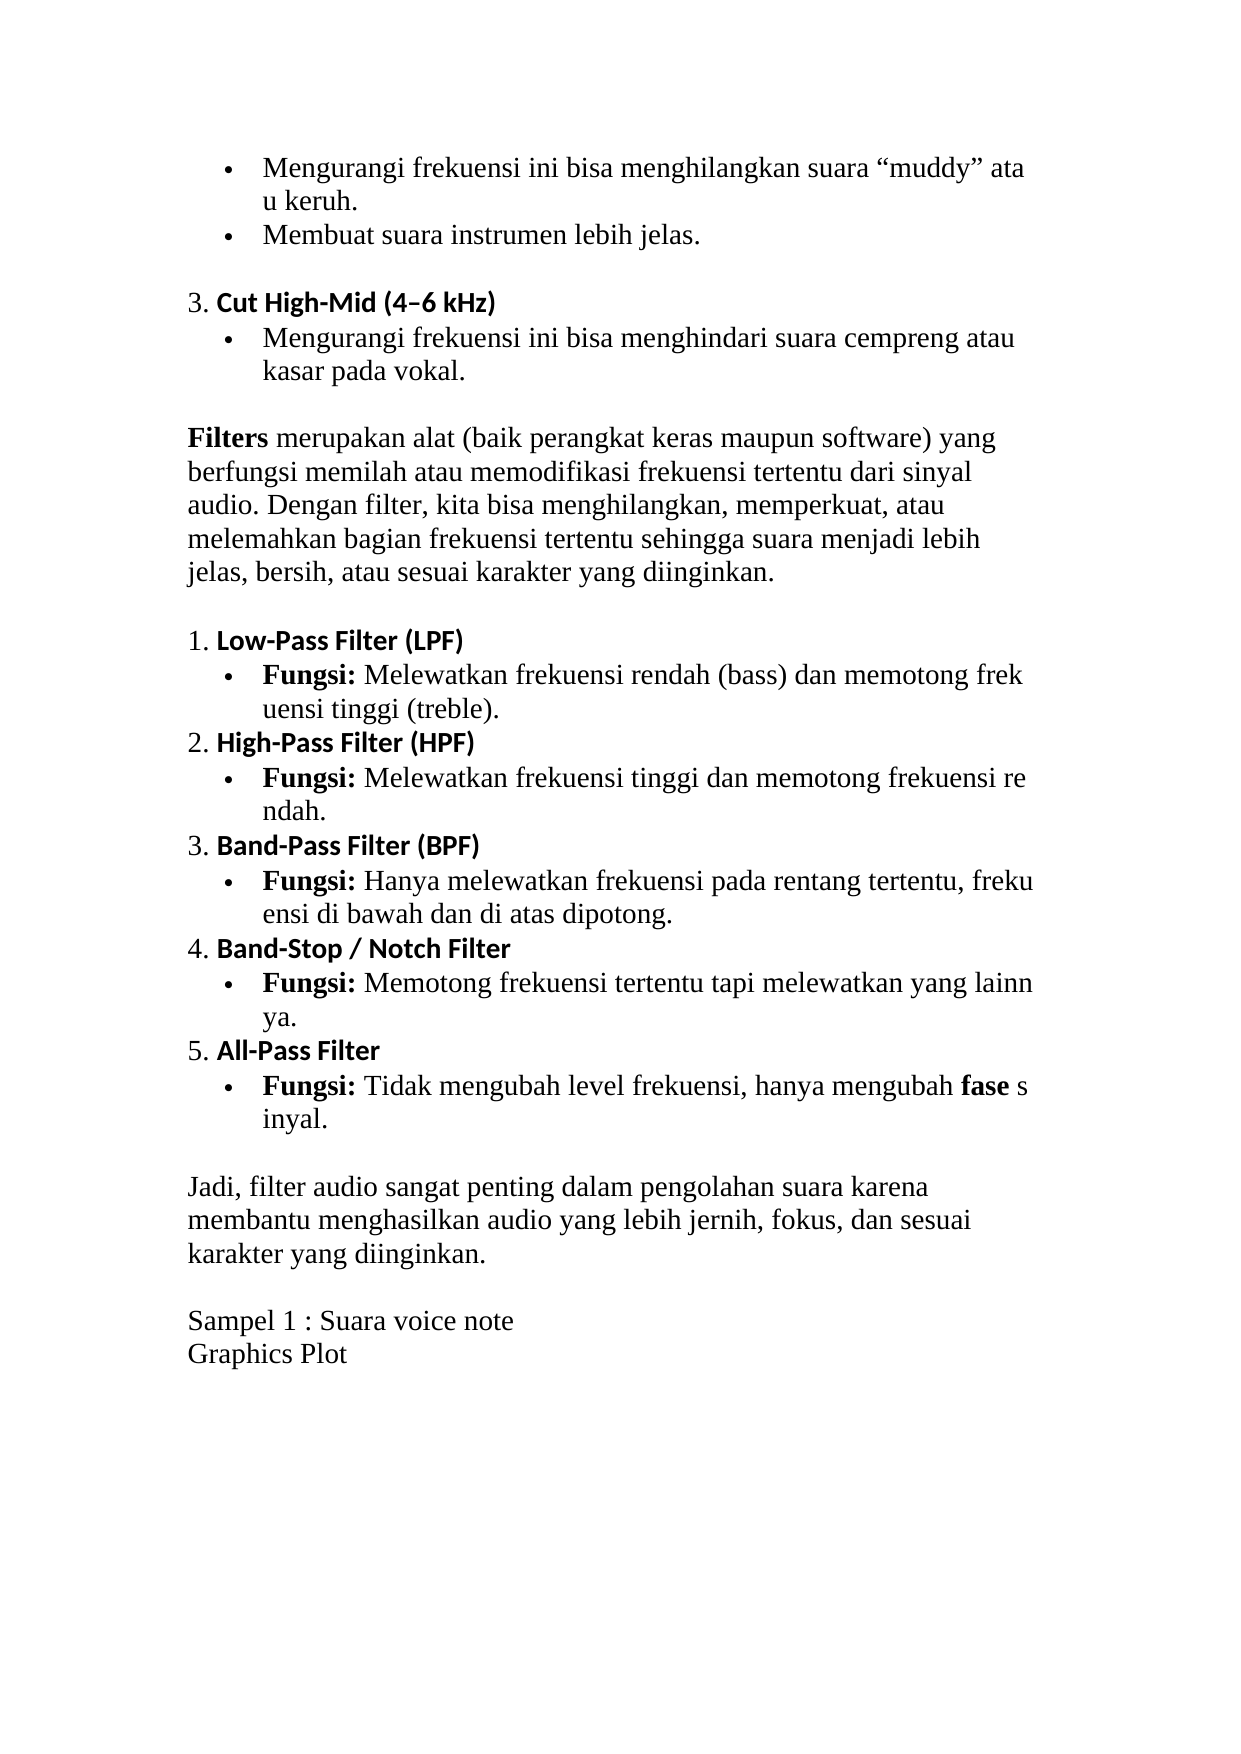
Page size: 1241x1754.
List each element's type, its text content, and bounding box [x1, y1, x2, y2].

list Mengurangi frekuensi ini bisa menghilangkan suara “muddy” atau keruh. [225, 150, 1034, 217]
list Fungsi: Tidak mengubah level frekuensi, hanya mengubah fase sinyal. [225, 1068, 1034, 1135]
text 3. Cut High-Mid (4–6 kHz) [187, 284, 1034, 320]
text 1. Low-Pass Filter (LPF) [187, 622, 1034, 657]
text Graphics Plot [187, 1336, 1034, 1370]
list Fungsi: Hanya melewatkan frekuensi pada rentang tertentu, frekuensi di bawah dan di atas dipotong. [225, 863, 1034, 930]
text Filters merupakan alat (baik perangkat keras maupun software) yang berfungsi memilah atau memodifikasi frekuensi tertentu dari sinyal audio. Dengan filter, kita bisa menghilangkan, memperkuat, atau melemahkan bagian frekuensi tertentu sehingga suara menjadi lebih jelas, bersih, atau sesuai karakter yang diinginkan. [187, 420, 1034, 588]
text 5. All-Pass Filter [187, 1032, 1034, 1068]
text 3. Band-Pass Filter (BPF) [187, 827, 1034, 863]
text Jadi, filter audio sangat penting dalam pengolahan suara karena membantu menghasilkan audio yang lebih jernih, fokus, dan sesuai karakter yang diinginkan. [187, 1169, 1034, 1269]
list Fungsi: Melewatkan frekuensi tinggi dan memotong frekuensi rendah. [225, 760, 1034, 827]
list Membuat suara instrumen lebih jelas. [225, 217, 1034, 251]
text 4. Band-Stop / Notch Filter [187, 930, 1034, 965]
list Mengurangi frekuensi ini bisa menghindari suara cempreng atau kasar pada vokal. [225, 320, 1034, 387]
list Fungsi: Memotong frekuensi tertentu tapi melewatkan yang lainnya. [225, 965, 1034, 1032]
text 2. High-Pass Filter (HPF) [187, 724, 1034, 760]
list Fungsi: Melewatkan frekuensi rendah (bass) dan memotong frekuensi tinggi (treble). [225, 657, 1034, 724]
text Sampel 1 : Suara voice note [187, 1303, 1034, 1336]
